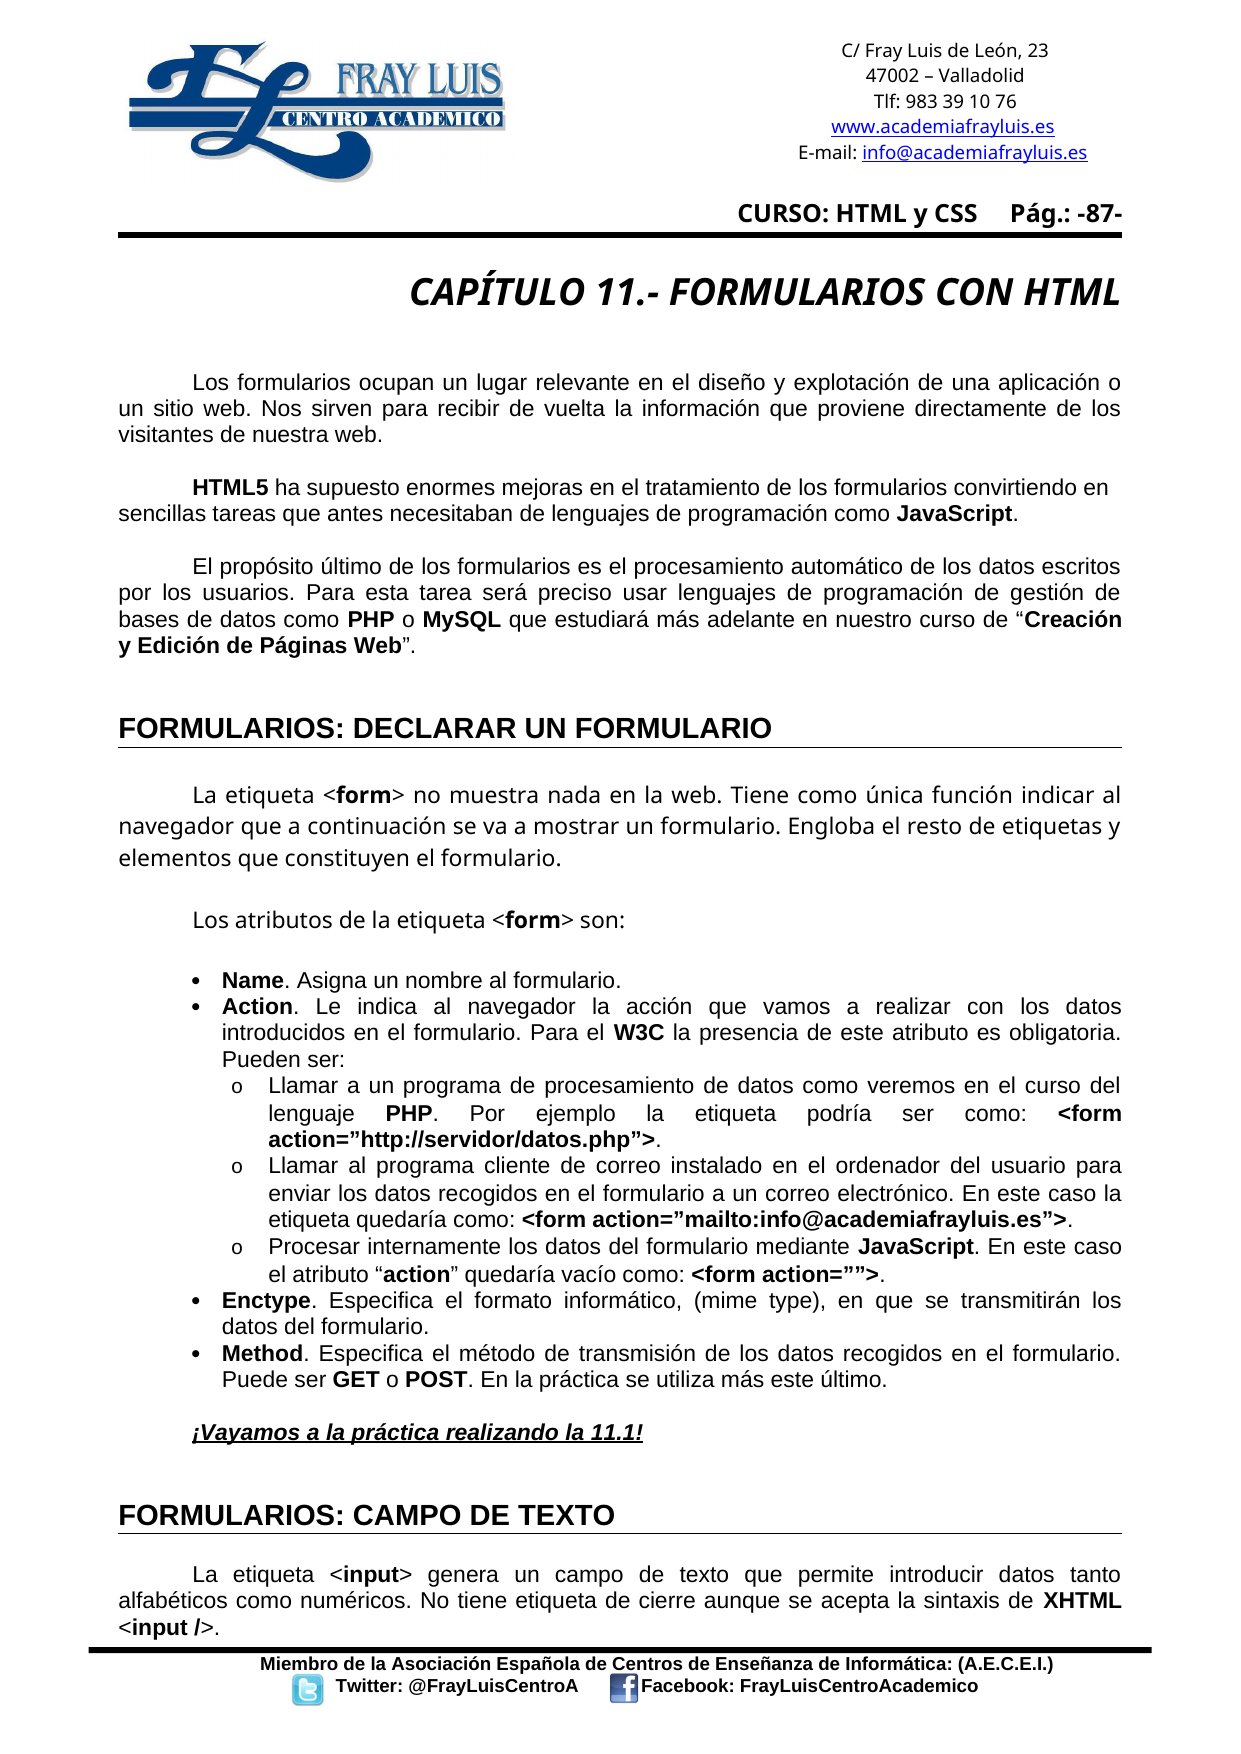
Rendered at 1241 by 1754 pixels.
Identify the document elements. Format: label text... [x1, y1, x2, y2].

text La etiqueta <input> genera un campo de texto que permite introducir datos tanto alfabéticos como numéricos. No tiene etiqueta de cierre aunque se acepta la sintaxis de XHTML <input />. [118, 1561, 1122, 1640]
list Procesar internamente los datos del formulario mediante JavaScript. En este caso el atributo “action” quedaría vacío como: <form action=””>. [231, 1233, 1122, 1287]
text FORMULARIOS: CAMPO DE TEXTO [118, 1498, 1122, 1533]
list Llamar a un programa de procesamiento de datos como veremos en el curso del lenguaje PHP. Por ejemplo la etiqueta podría ser como: <form action=”http://servidor/datos.php”>. [231, 1072, 1122, 1152]
list Enctype. Especifica el formato informático, (mime type), en que se transmitirán los datos del formulario. [192, 1287, 1122, 1339]
list Method. Especifica el método de transmisión de los datos recogidos en el formulario. Puede ser GET o POST. En la práctica se utiliza más este último. [192, 1339, 1122, 1392]
text Los formularios ocupan un lugar relevante en el diseño y explotación de una aplicación o un sitio web. Nos sirven para recibir de vuelta la información que proviene directamente de los visitantes de nuestra web. [118, 368, 1122, 448]
text El propósito último de los formularios es el procesamiento automático de los datos escritos por los usuarios. Para esta tarea será preciso usar lenguajes de programación de gestión de bases de datos como PHP o MySQL que estudiará más adelante en nuestro curso de “Creación y Edición de Páginas Web”. [118, 553, 1122, 658]
text La etiqueta <form> no muestra nada en la web. Tiene como única función indicar al navegador que a continuación se va a mostrar un formulario. Engloba el resto de etiquetas y elementos que constituyen el formulario. [118, 779, 1122, 873]
picture [118, 37, 514, 186]
text ¡Vayamos a la práctica realizando la 11.1! [118, 1419, 1122, 1445]
list Llamar al programa cliente de correo instalado en el ordenador del usuario para enviar los datos recogidos en el formulario a un correo electrónico. En este caso la etiqueta quedaría como: <form action=”mailto:info@academiafrayluis.es”>. [231, 1152, 1122, 1233]
list Name. Asigna un nombre al formulario. [192, 967, 1122, 993]
list Action. Le indica al navegador la acción que vamos a realizar con los datos introducidos en el formulario. Para el W3C la presencia de este atributo es obligatoria. Pueden ser: [192, 993, 1122, 1072]
text Los atributos de la etiqueta <form> son: [118, 904, 1122, 935]
text FORMULARIOS: DECLARAR UN FORMULARIO [118, 711, 1122, 747]
picture [609, 1673, 639, 1704]
picture [291, 1673, 325, 1707]
text CAPÍTULO 11.- FORMULARIOS CON HTML [118, 265, 1122, 316]
text HTML5 ha supuesto enormes mejoras en el tratamiento de los formularios convirtiendo en sencillas tareas que antes necesitaban de lenguajes de programación como JavaScript. [118, 474, 1122, 527]
